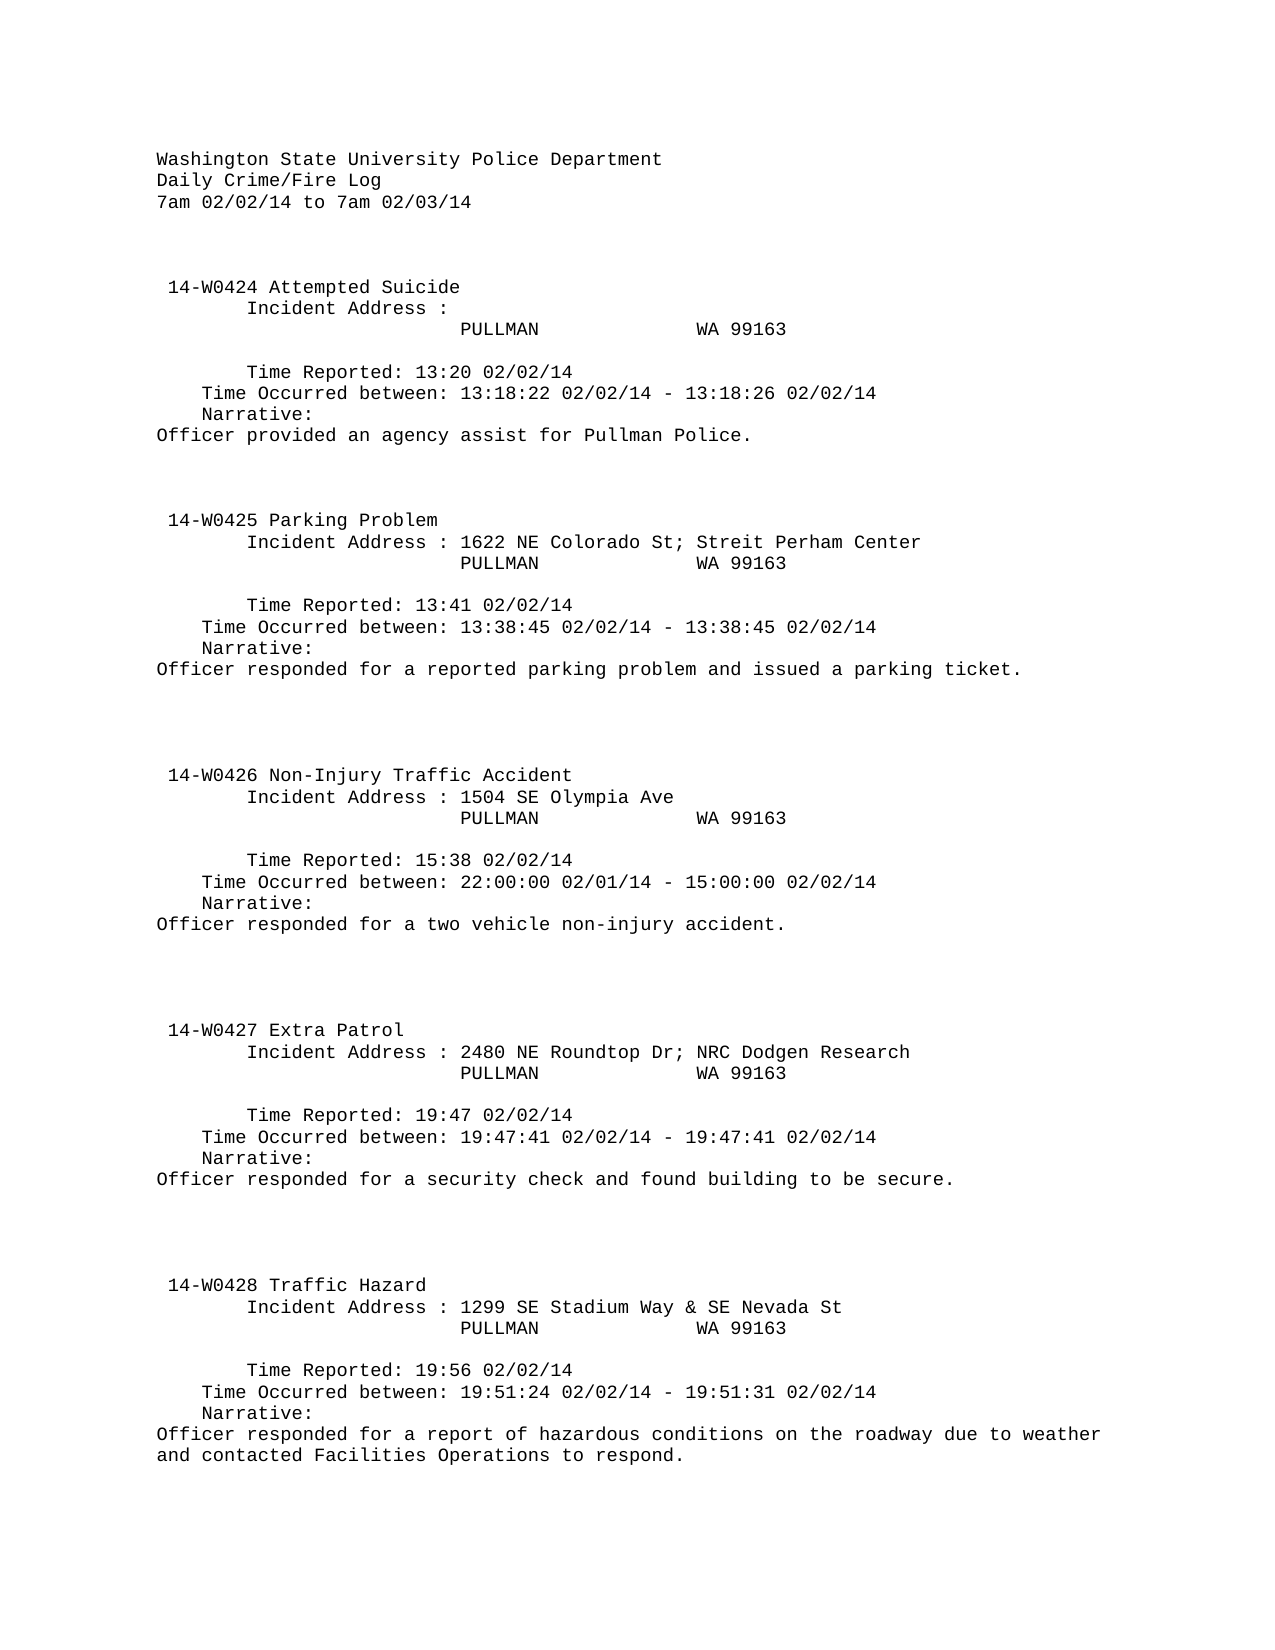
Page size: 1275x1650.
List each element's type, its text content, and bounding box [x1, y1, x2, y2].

text Time Reported: 13:41 02/02/14 [156, 596, 1118, 617]
text Incident Address : 2480 NE Roundtop Dr; NRC Dodgen Research [156, 1042, 1118, 1064]
text Time Reported: 19:47 02/02/14 [156, 1106, 1118, 1127]
text Incident Address : [156, 299, 1118, 320]
text Daily Crime/Fire Log [156, 171, 1118, 192]
text PULLMAN WA 99163 [156, 554, 1118, 575]
text Narrative: [156, 405, 1118, 426]
text Time Reported: 19:56 02/02/14 [156, 1361, 1118, 1382]
text Time Occurred between: 19:47:41 02/02/14 - 19:47:41 02/02/14 [156, 1127, 1118, 1149]
text Officer responded for a security check and found building to be secure. [156, 1170, 1118, 1191]
text 7am 02/02/14 to 7am 02/03/14 [156, 192, 1118, 214]
text Incident Address : 1299 SE Stadium Way & SE Nevada St [156, 1297, 1118, 1319]
text 14-W0427 Extra Patrol [156, 1021, 1118, 1042]
text Incident Address : 1622 NE Colorado St; Streit Perham Center [156, 532, 1118, 554]
text Officer responded for a reported parking problem and issued a parking ticket. [156, 660, 1118, 681]
text 14-W0428 Traffic Hazard [156, 1276, 1118, 1297]
text Time Occurred between: 13:18:22 02/02/14 - 13:18:26 02/02/14 [156, 384, 1118, 405]
text PULLMAN WA 99163 [156, 1319, 1118, 1340]
text Narrative: [156, 1149, 1118, 1170]
text Time Occurred between: 13:38:45 02/02/14 - 13:38:45 02/02/14 [156, 617, 1118, 639]
text PULLMAN WA 99163 [156, 809, 1118, 830]
text Time Reported: 15:38 02/02/14 [156, 851, 1118, 872]
text Time Reported: 13:20 02/02/14 [156, 362, 1118, 384]
text 14-W0425 Parking Problem [156, 511, 1118, 532]
text PULLMAN WA 99163 [156, 320, 1118, 341]
text Narrative: [156, 639, 1118, 660]
text Officer responded for a report of hazardous conditions on the roadway due to weather and contacted Facilities Operations to respond. [156, 1425, 1118, 1467]
text PULLMAN WA 99163 [156, 1064, 1118, 1085]
text Time Occurred between: 19:51:24 02/02/14 - 19:51:31 02/02/14 [156, 1382, 1118, 1404]
text Narrative: [156, 894, 1118, 915]
text Incident Address : 1504 SE Olympia Ave [156, 787, 1118, 809]
text Washington State University Police Department [156, 150, 1118, 171]
text Officer provided an agency assist for Pullman Police. [156, 426, 1118, 447]
text 14-W0426 Non-Injury Traffic Accident [156, 766, 1118, 787]
text Narrative: [156, 1404, 1118, 1425]
text Time Occurred between: 22:00:00 02/01/14 - 15:00:00 02/02/14 [156, 872, 1118, 894]
text 14-W0424 Attempted Suicide [156, 277, 1118, 299]
text Officer responded for a two vehicle non-injury accident. [156, 915, 1118, 936]
